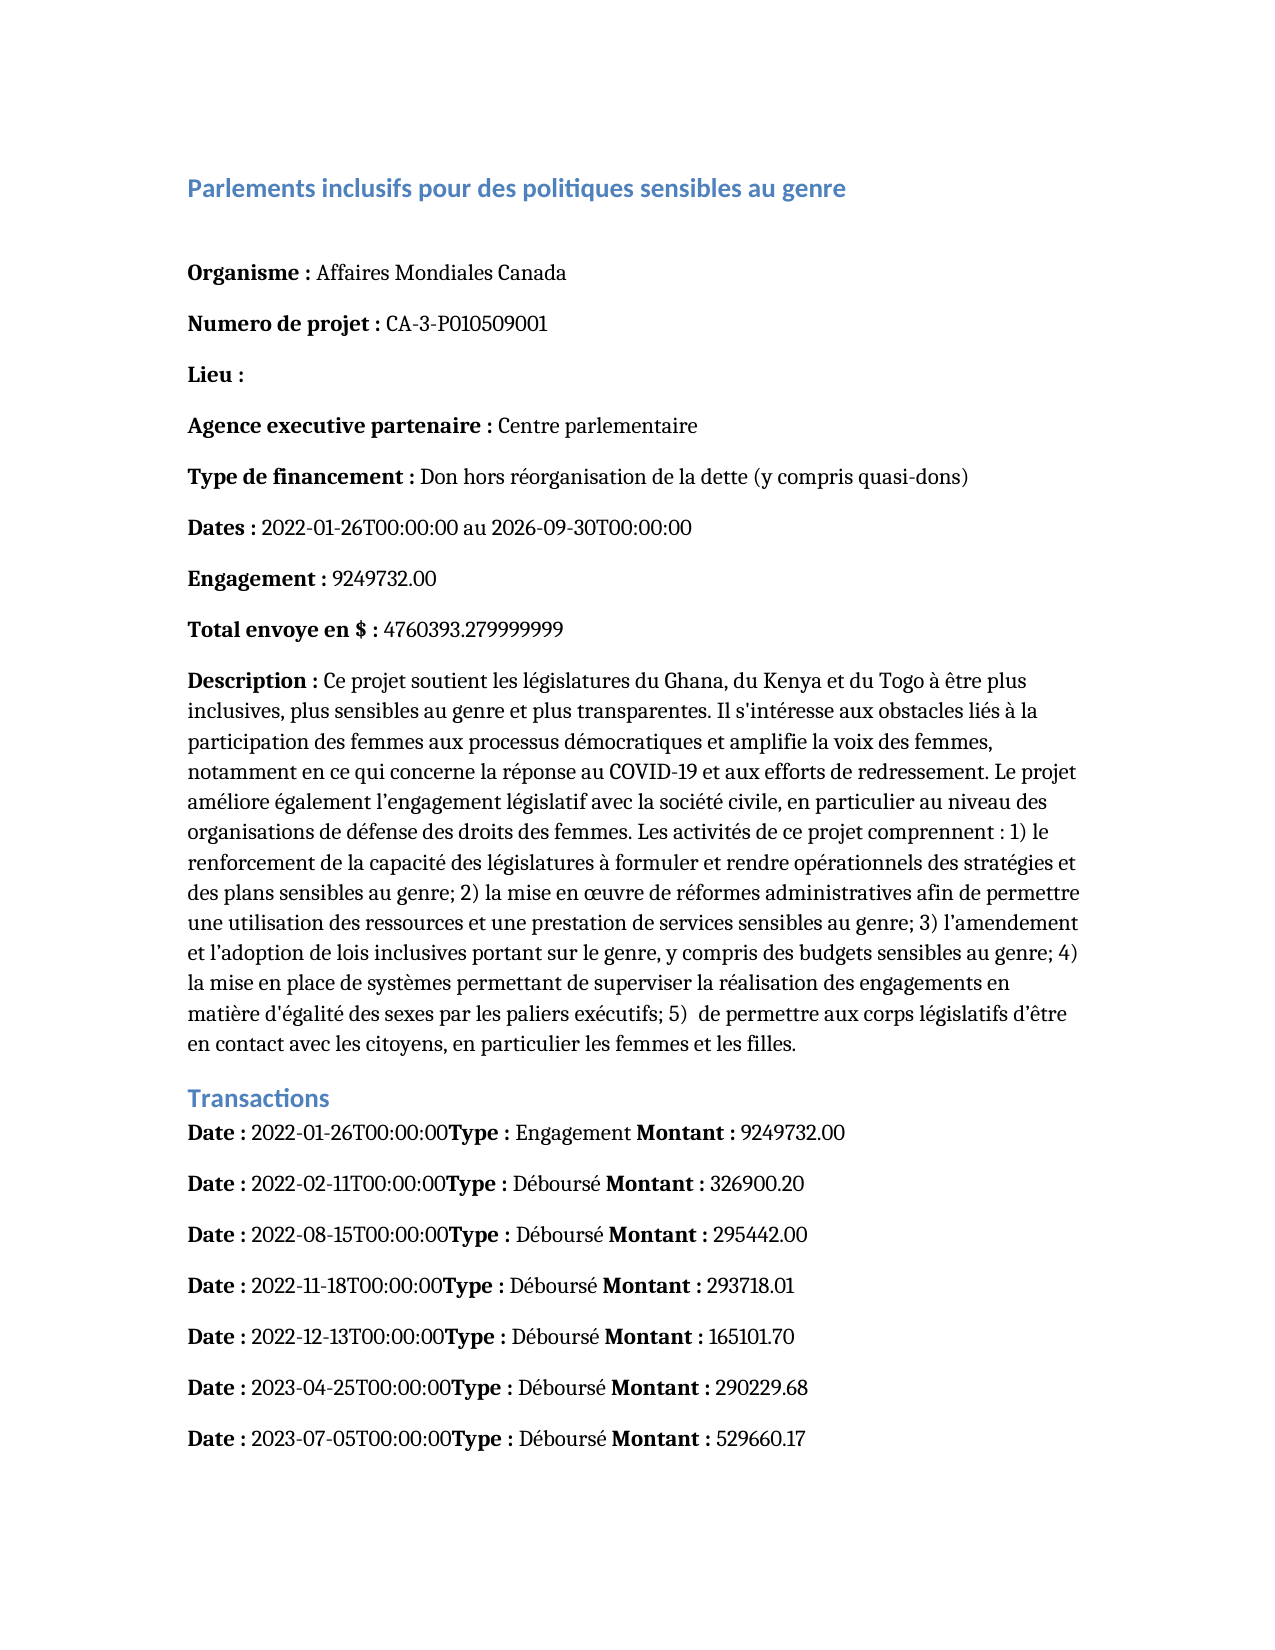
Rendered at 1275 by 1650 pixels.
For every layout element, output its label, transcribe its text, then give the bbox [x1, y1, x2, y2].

text Numero de projet : CA-3-P010509001 [187, 311, 1087, 337]
subtitle Parlements inclusifs pour des politiques sensibles au genre [187, 171, 1087, 204]
text Date : 2022-01-26T00:00:00Type : Engagement Montant : 9249732.00 [187, 1119, 1087, 1146]
text Total envoye en $ : 4760393.279999999 [187, 617, 1087, 643]
text Description : Ce projet soutient les législatures du Ghana, du Kenya et du Togo à être plus inclusives, plus sensibles au genre et plus transparentes. Il s'intéresse aux obstacles liés à la participation des femmes aux processus démocratiques et amplifie la voix des femmes, notamment en ce qui concerne la réponse au COVID-19 et aux efforts de redressement. Le projet améliore également l’engagement législatif avec la société civile, en particulier au niveau des organisations de défense des droits des femmes. Les activités de ce projet comprennent : 1) le renforcement de la capacité des législatures à formuler et rendre opérationnels des stratégies et des plans sensibles au genre; 2) la mise en œuvre de réformes administratives afin de permettre une utilisation des ressources et une prestation de services sensibles au genre; 3) l’amendement et l’adoption de lois inclusives portant sur le genre, y compris des budgets sensibles au genre; 4) la mise en place de systèmes permettant de superviser la réalisation des engagements en matière d'égalité des sexes par les paliers exécutifs; 5) de permettre aux corps législatifs d’être en contact avec les citoyens, en particulier les femmes et les filles. [187, 668, 1087, 1057]
text Date : 2022-08-15T00:00:00Type : Déboursé Montant : 295442.00 [187, 1222, 1087, 1248]
text Date : 2022-11-18T00:00:00Type : Déboursé Montant : 293718.01 [187, 1273, 1087, 1299]
text Organisme : Affaires Mondiales Canada [187, 260, 1087, 286]
subtitle Transactions [187, 1082, 1087, 1115]
text Agence executive partenaire : Centre parlementaire [187, 413, 1087, 439]
text Date : 2023-04-25T00:00:00Type : Déboursé Montant : 290229.68 [187, 1375, 1087, 1401]
text Type de financement : Don hors réorganisation de la dette (y compris quasi-dons) [187, 464, 1087, 490]
text Dates : 2022-01-26T00:00:00 au 2026-09-30T00:00:00 [187, 515, 1087, 541]
text Date : 2022-02-11T00:00:00Type : Déboursé Montant : 326900.20 [187, 1171, 1087, 1197]
text Date : 2023-07-05T00:00:00Type : Déboursé Montant : 529660.17 [187, 1426, 1087, 1452]
text Lieu : [187, 362, 1087, 388]
text Engagement : 9249732.00 [187, 566, 1087, 592]
text Date : 2022-12-13T00:00:00Type : Déboursé Montant : 165101.70 [187, 1324, 1087, 1350]
